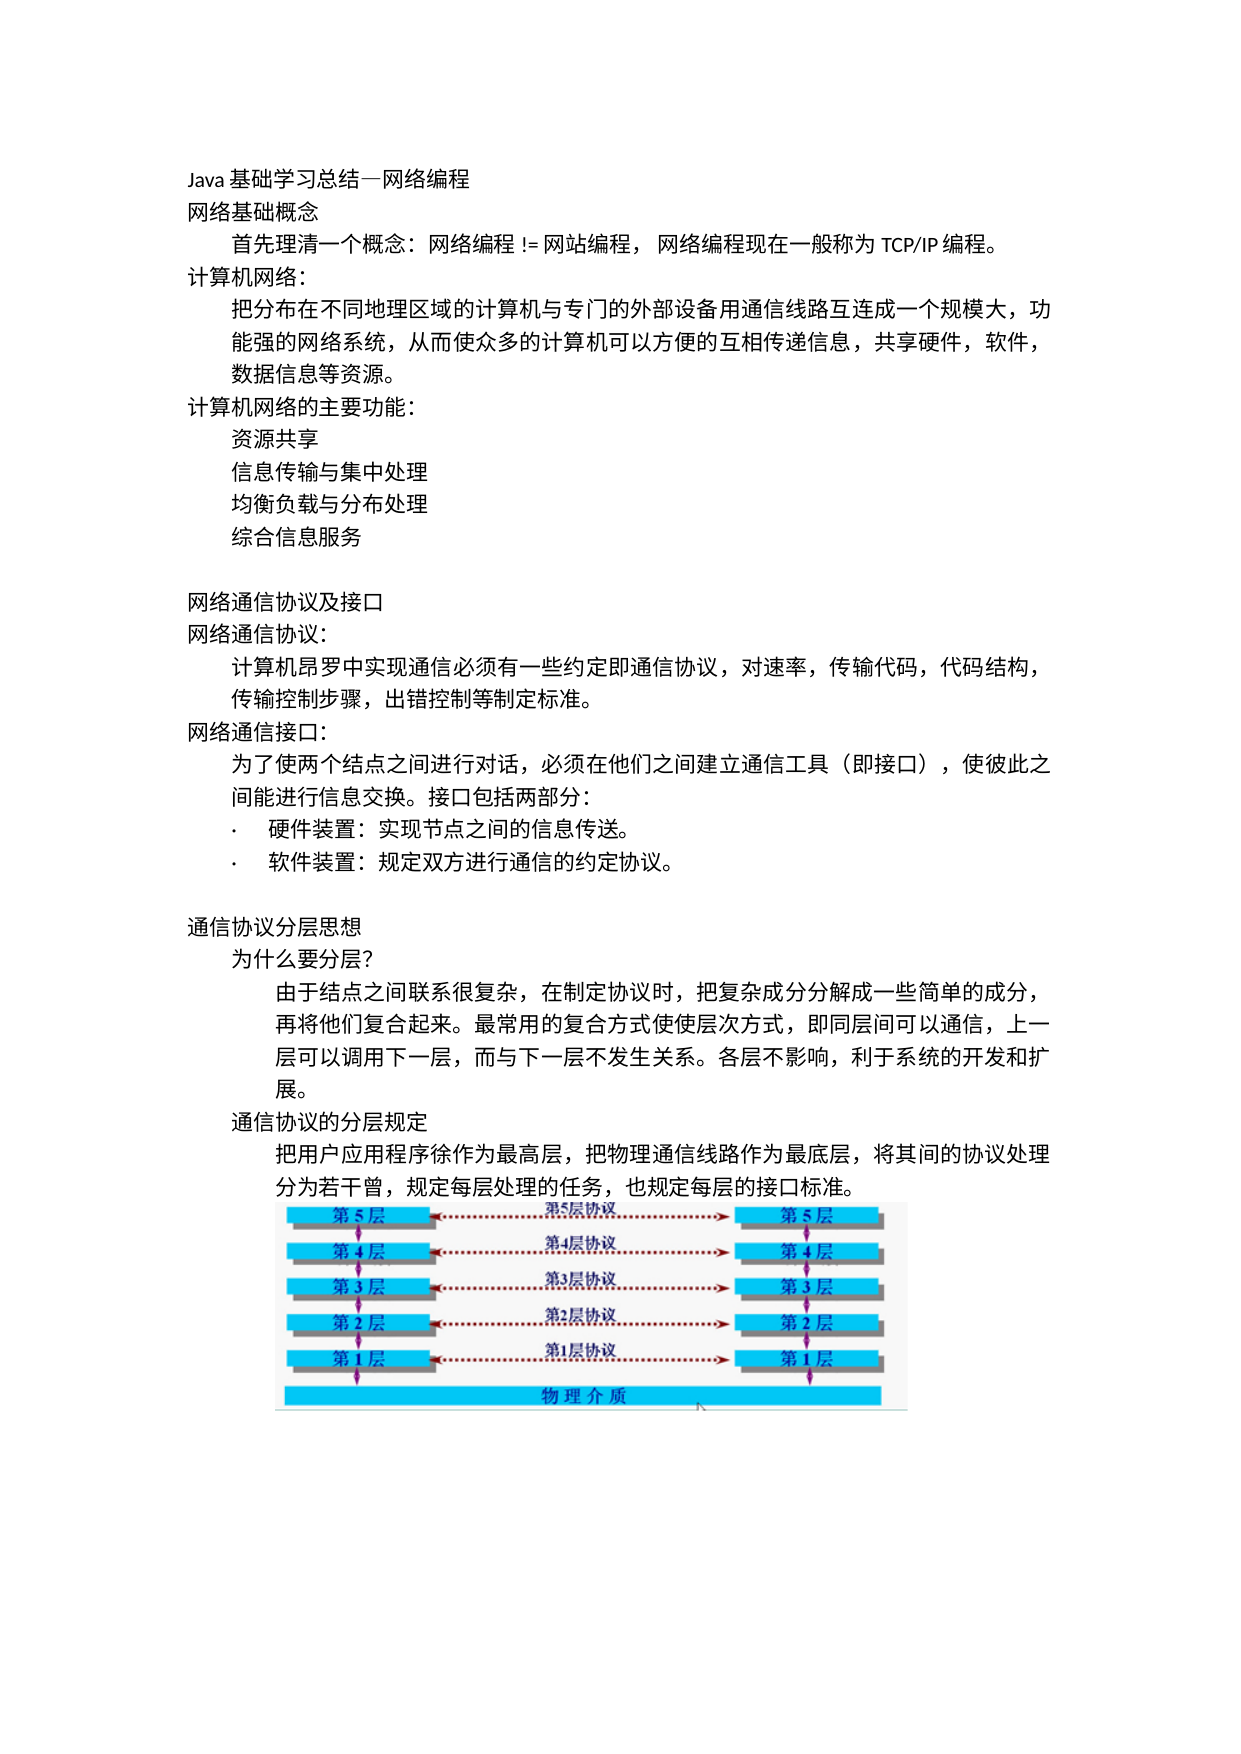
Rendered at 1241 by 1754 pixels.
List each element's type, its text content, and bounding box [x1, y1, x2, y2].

text 为了使两个结点之间进行对话，必须在他们之间建立通信工具（即接口），使彼此之间能进行信息交换。接口包括两部分： [231, 747, 1053, 812]
text 均衡负载与分布处理 [187, 487, 1053, 519]
text 网络基础概念 [187, 194, 1053, 227]
text 通信协议的分层规定 [187, 1104, 1053, 1137]
text 网络通信协议： [187, 617, 1053, 649]
text 首先理清一个概念：网络编程 != 网站编程， 网络编程现在一般称为TCP/IP编程。 [187, 227, 1053, 259]
text 通信协议分层思想 [187, 909, 1053, 942]
text 信息传输与集中处理 [187, 454, 1053, 487]
text 把分布在不同地理区域的计算机与专门的外部设备用通信线路互连成一个规模大，功能强的网络系统，从而使众多的计算机可以方便的互相传递信息，共享硬件，软件，数据信息等资源。 [231, 292, 1053, 389]
list 硬件装置：实现节点之间的信息传送。 [231, 812, 1053, 844]
text 把用户应用程序徐作为最高层，把物理通信线路作为最底层，将其间的协议处理分为若干曾，规定每层处理的任务，也规定每层的接口标准。 [275, 1137, 1053, 1202]
text 计算机网络的主要功能： [187, 389, 1053, 422]
text 网络通信协议及接口 [187, 584, 1053, 617]
text 资源共享 [187, 422, 1053, 454]
text 综合信息服务 [187, 519, 1053, 552]
text 计算机昂罗中实现通信必须有一些约定即通信协议，对速率，传输代码，代码结构，传输控制步骤，出错控制等制定标准。 [231, 649, 1053, 714]
text 由于结点之间联系很复杂，在制定协议时，把复杂成分分解成一些简单的成分，再将他们复合起来。最常用的复合方式使使层次方式，即同层间可以通信，上一层可以调用下一层，而与下一层不发生关系。各层不影响，利于系统的开发和扩展。 [275, 974, 1053, 1104]
text 计算机网络： [187, 259, 1053, 292]
text Java基础学习总结—网络编程 [187, 162, 1053, 194]
text 网络通信接口： [187, 714, 1053, 747]
picture [275, 1202, 908, 1412]
text 为什么要分层？ [187, 942, 1053, 974]
list 软件装置：规定双方进行通信的约定协议。 [231, 844, 1053, 877]
